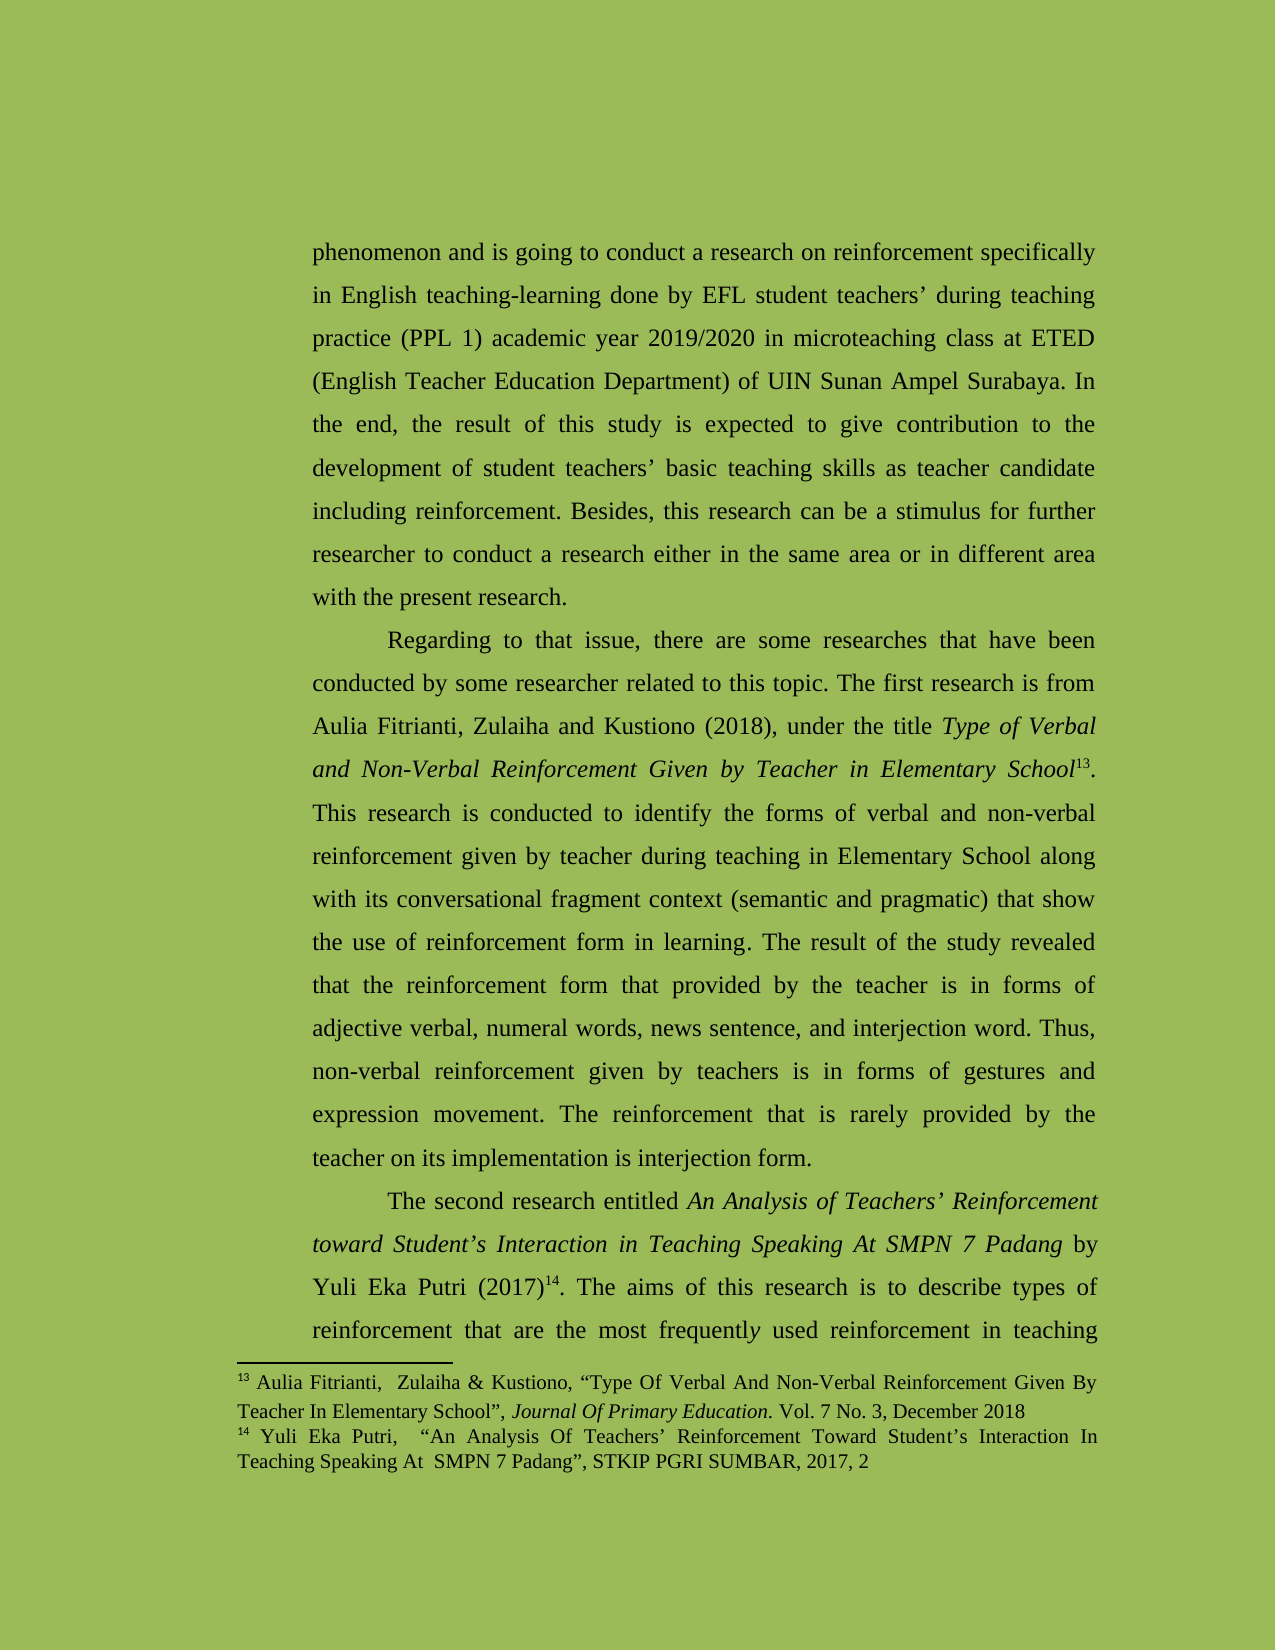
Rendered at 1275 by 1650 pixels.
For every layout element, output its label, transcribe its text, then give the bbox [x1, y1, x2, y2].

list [312, 1186, 1098, 1344]
list Regarding to that issue, there are some researches that have been conducted by some researcher related to this topic. The first research is from Aulia Fitrianti, Zulaiha and Kustiono (2018), under the title Type of Verbal and Non-Verbal Reinforcement Given by Teacher in Elementary School. This research is conducted to identify the forms of verbal and non-verbal reinforcement given by teacher during teaching in Elementary School along with its conversational fragment context (semantic and pragmatic) that show the use of reinforcement form in learning. The result of the study revealed that the reinforcement form that provided by the teacher is in forms of adjective verbal, numeral words, news sentence, and interjection word. Thus, non-verbal reinforcement given by teachers is in forms of gestures and expression movement. The reinforcement that is rarely provided by the teacher on its implementation is interjection form. [312, 625, 1096, 1171]
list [312, 237, 1096, 611]
